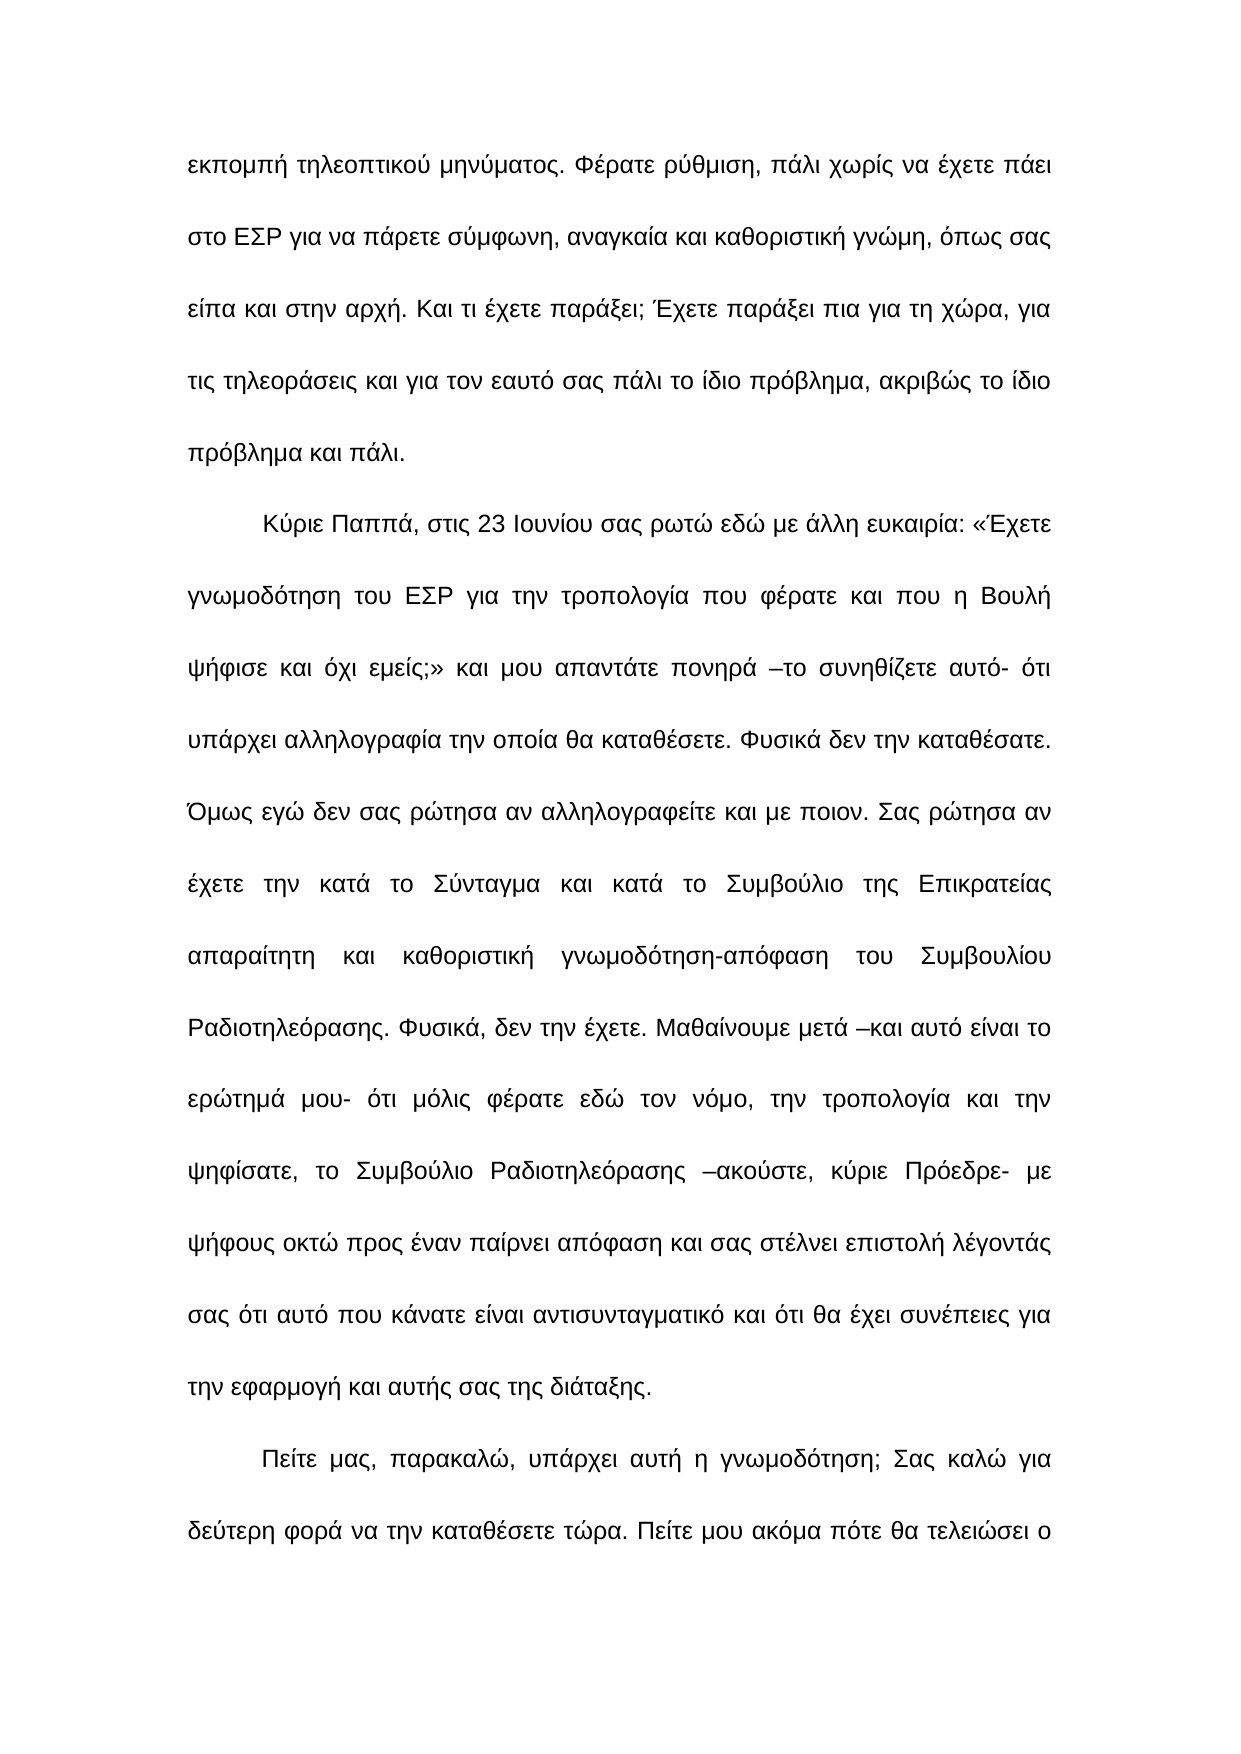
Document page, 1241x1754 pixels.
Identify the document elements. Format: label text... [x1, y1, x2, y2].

text Κύριε Παππά, στις 23 Ιουνίου σας ρωτώ εδώ με άλλη ευκαιρία: «Έχετε γνωμοδότηση του ΕΣΡ για την τροπολογία που φέρατε και που η Βουλή ψήφισε και όχι εμείς;» και μου απαντάτε πονηρά –το συνηθίζετε αυτό- ότι υπάρχει αλληλογραφία την οποία θα καταθέσετε. Φυσικά δεν την καταθέσατε. Όμως εγώ δεν σας ρώτησα αν αλληλογραφείτε και με ποιον. Σας ρώτησα αν έχετε την κατά το Σύνταγμα και κατά το Συμβούλιο της Επικρατείας απαραίτητη και καθοριστική γνωμοδότηση-απόφαση του Συμβουλίου Ραδιοτηλεόρασης. Φυσικά, δεν την έχετε. Μαθαίνουμε μετά –και αυτό είναι το ερώτημά μου- ότι μόλις φέρατε εδώ τον νόμο, την τροπολογία και την ψηφίσατε, το Συμβούλιο Ραδιοτηλεόρασης –ακούστε, κύριε Πρόεδρε- με ψήφους οκτώ προς έναν παίρνει απόφαση και σας στέλνει επιστολή λέγοντάς σας ότι αυτό που κάνατε είναι αντισυνταγματικό και ότι θα έχει συνέπειες για την εφαρμογή και αυτής σας της διάταξης. [187, 509, 1053, 1401]
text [187, 150, 1053, 466]
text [187, 1444, 1053, 1544]
